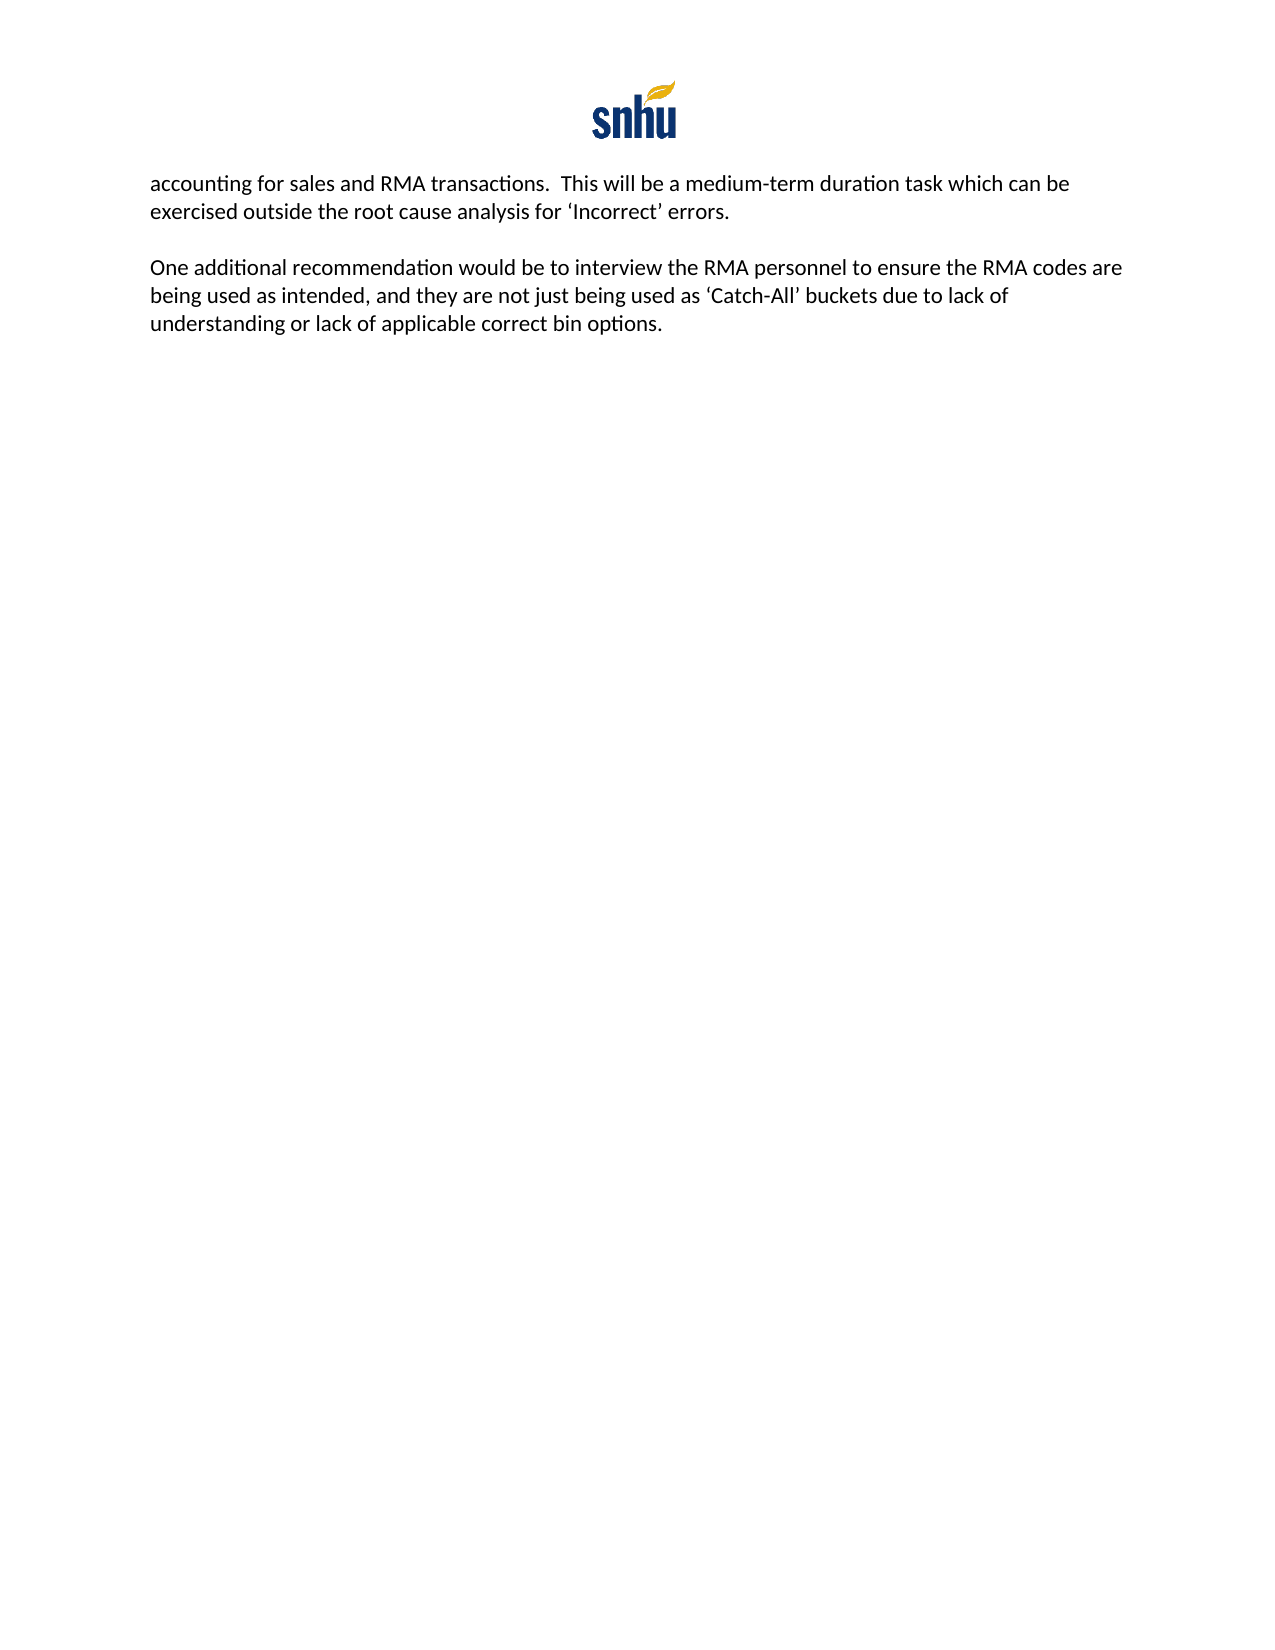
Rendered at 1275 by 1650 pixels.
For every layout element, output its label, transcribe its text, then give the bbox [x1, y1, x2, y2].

picture [573, 75, 702, 147]
text One additional recommendation would be to interview the RMA personnel to ensure the RMA codes are being used as intended, and they are not just being used as ‘Catch-All’ buckets due to lack of understanding or lack of applicable correct bin options. [150, 253, 1125, 337]
